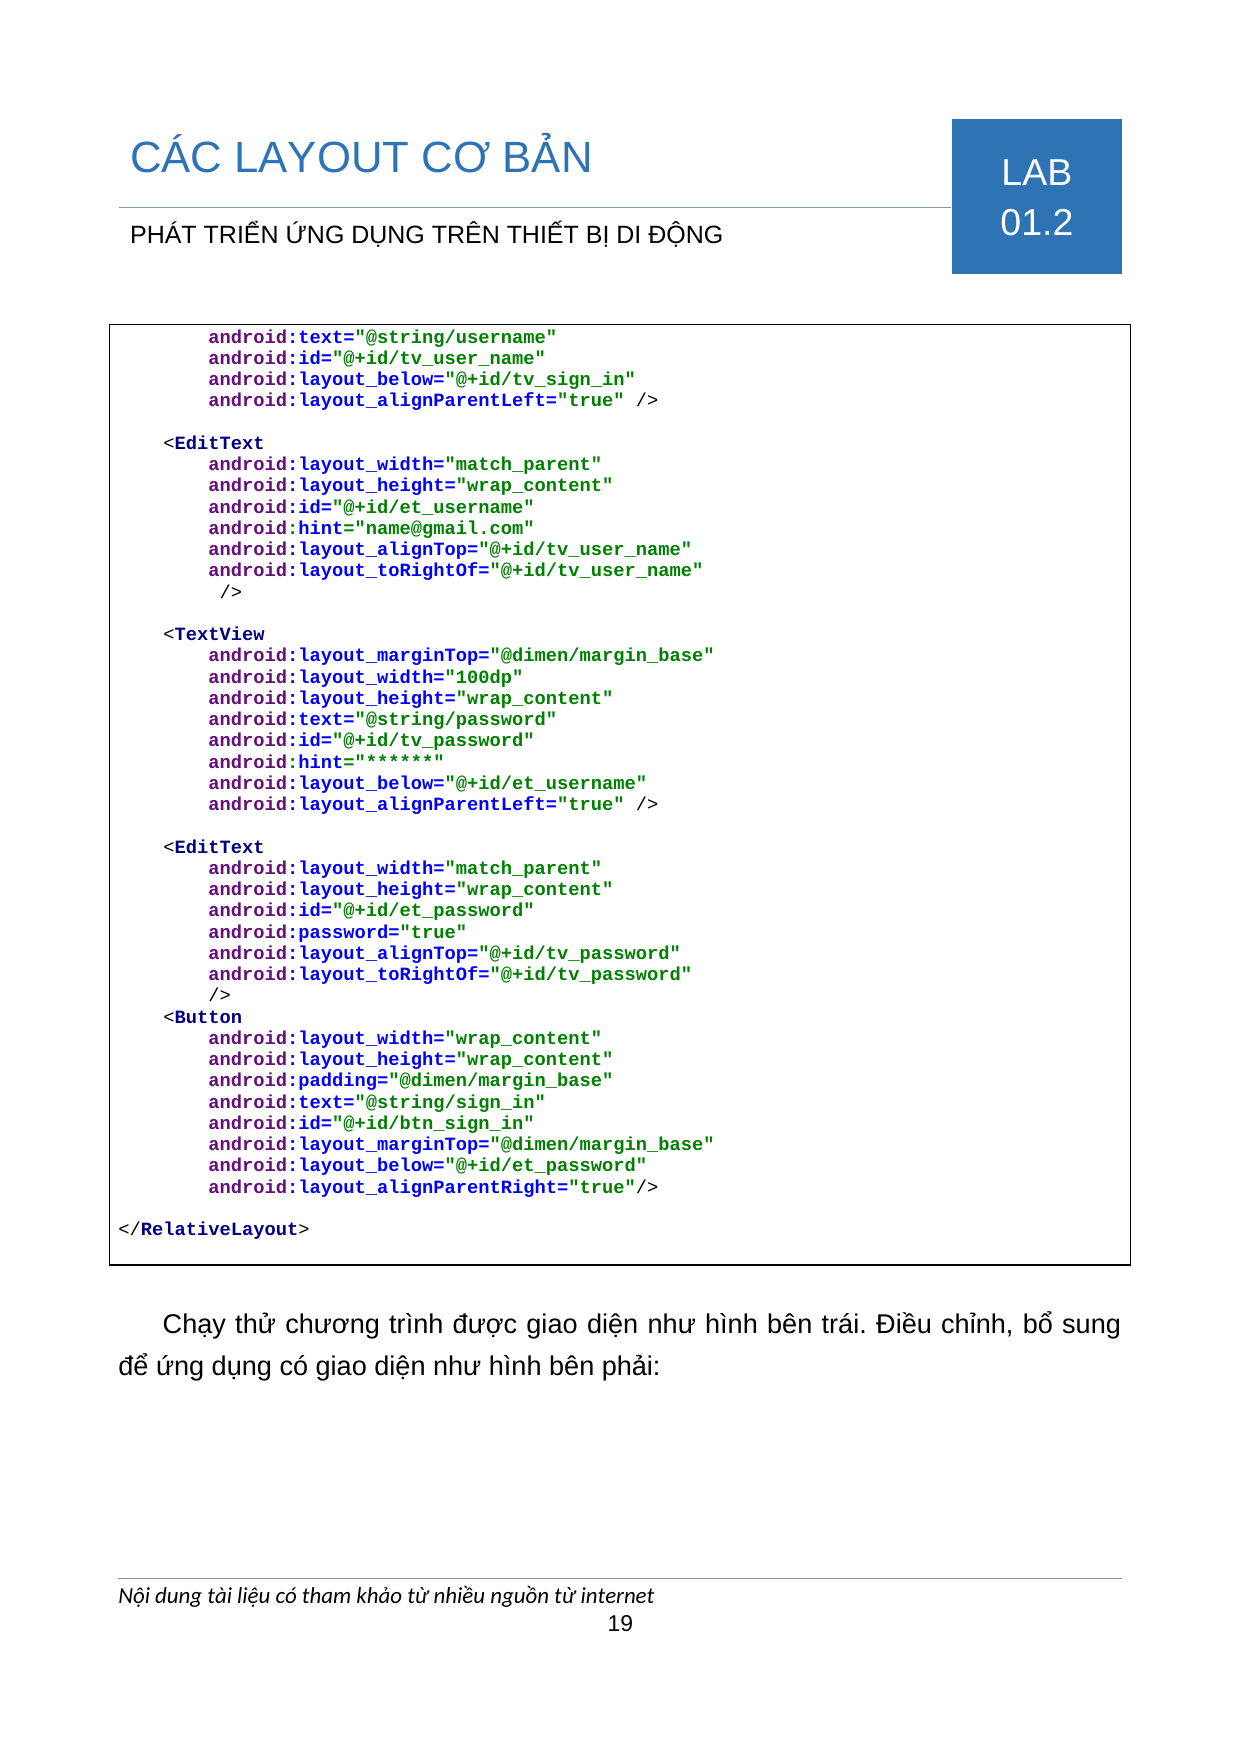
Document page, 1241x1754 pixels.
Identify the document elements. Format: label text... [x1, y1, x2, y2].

text android:hint="******" android:layout_below="@+id/et_username" android:layout_alignParentLeft="true" /> <EditText android:layout_width="match_parent" android:layout_height="wrap_content" android:id="@+id/et_password" android:password="true" android:layout_alignTop="@+id/tv_password" android:layout_toRightOf="@+id/tv_password" /> <Button android:layout_width="wrap_content" android:layout_height="wrap_content" android:padding="@dimen/margin_base" android:text="@string/sign_in" [118, 752, 1122, 1114]
text Chạy thử chương trình được giao diện như hình bên trái. Điều chỉnh, bổ sung để ứng dụng có giao diện như hình bên phải: [118, 1308, 1122, 1381]
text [110, 325, 1130, 519]
text android:hint="name@gmail.com" android:layout_alignTop="@+id/tv_user_name" android:layout_toRightOf="@+id/tv_user_name" /> <TextView android:layout_marginTop="@dimen/margin_base" android:layout_width="100dp" android:layout_height="wrap_content" android:text="@string/password" android:id="@+id/tv_password" [118, 519, 1122, 752]
text android:id="@+id/btn_sign_in" android:layout_marginTop="@dimen/margin_base" android:layout_below="@+id/et_password" android:layout_alignParentRight="true"/> </RelativeLayout> [118, 1114, 1122, 1238]
